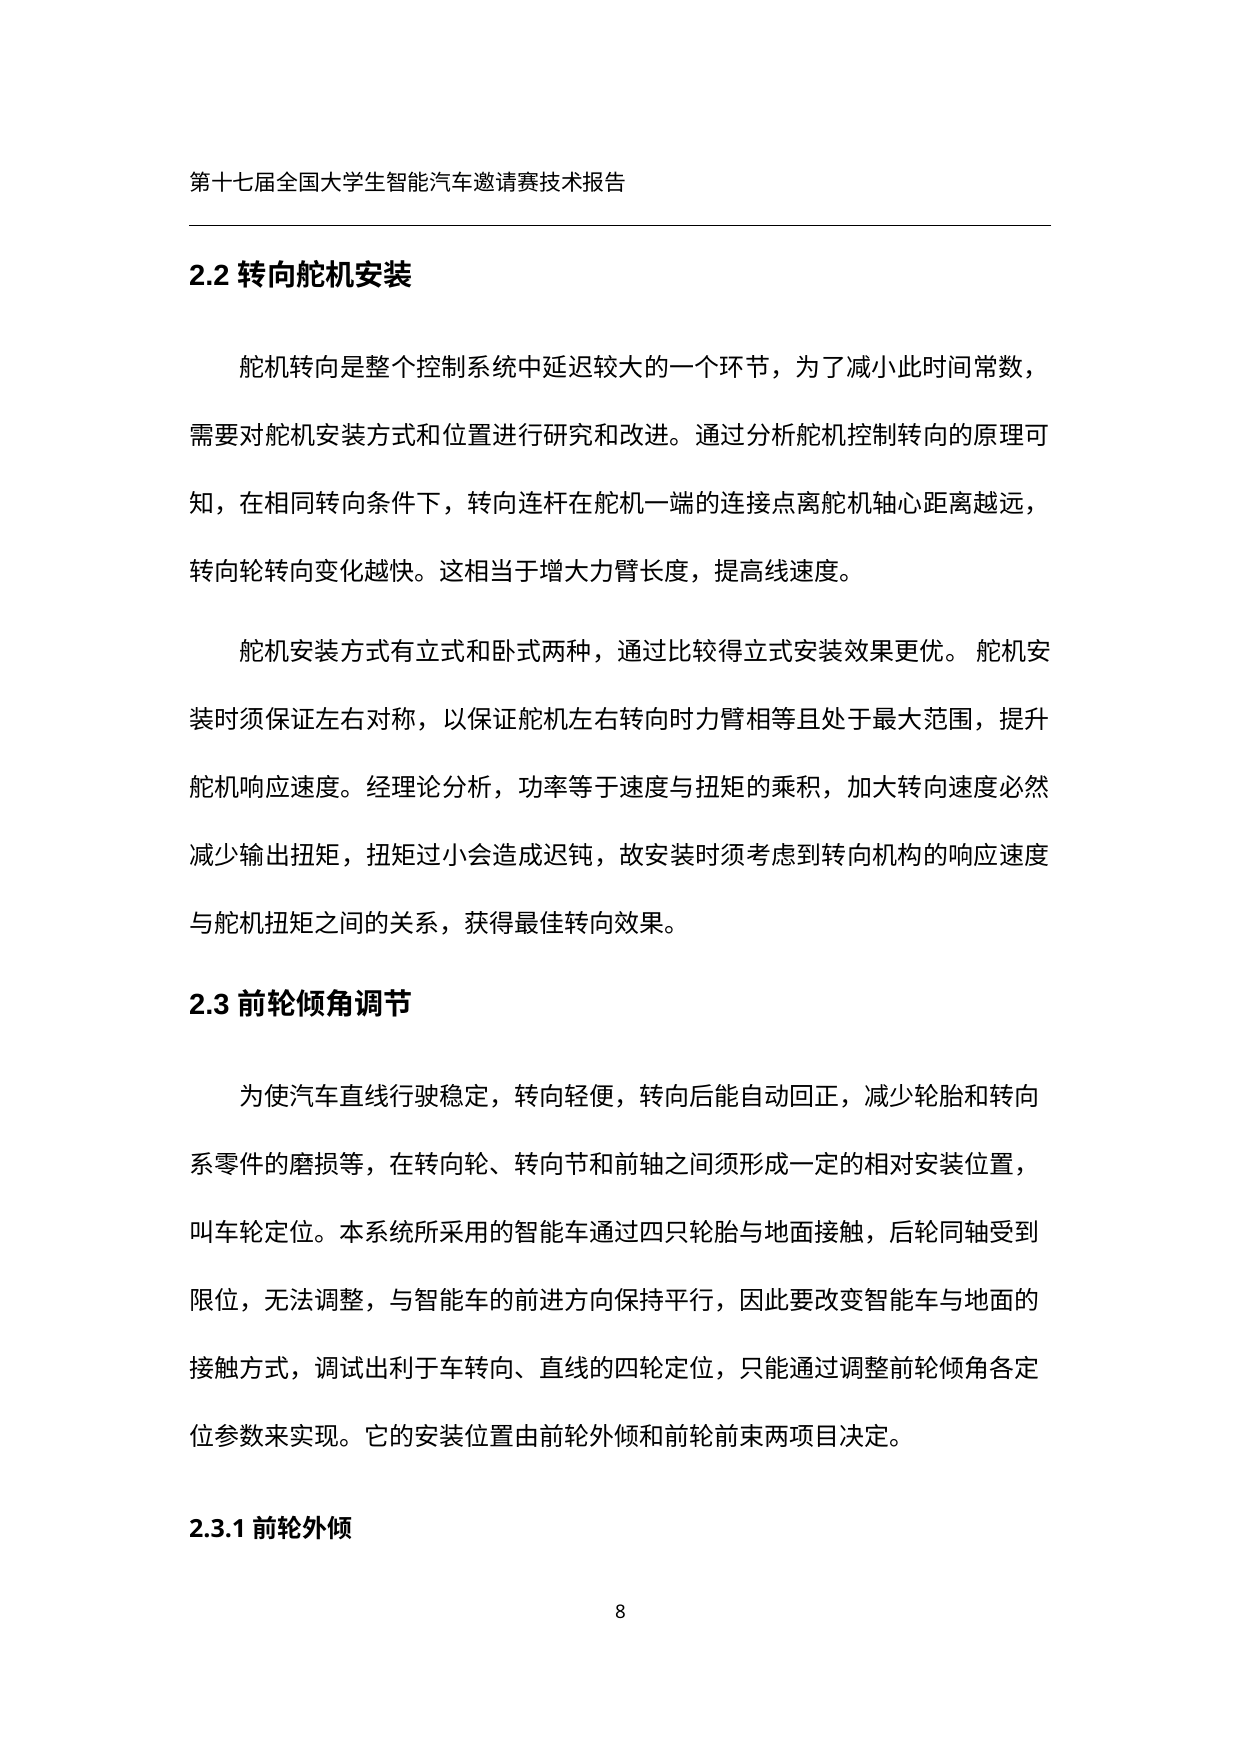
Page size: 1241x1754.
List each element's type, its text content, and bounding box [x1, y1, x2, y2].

text 为使汽车直线行驶稳定，转向轻便，转向后能自动回正，减少轮胎和转向系零件的磨损等，在转向轮、转向节和前轴之间须形成一定的相对安装位置，叫车轮定位。本系统所采用的智能车通过四只轮胎与地面接触，后轮同轴受到限位，无法调整，与智能车的前进方向保持平行，因此要改变智能车与地面的接触方式，调试出利于车转向、直线的四轮定位，只能通过调整前轮倾角各定位参数来实现。它的安装位置由前轮外倾和前轮前束两项目决定。 [189, 1061, 1051, 1468]
text 舵机安装方式有立式和卧式两种，通过比较得立式安装效果更优。 舵机安装时须保证左右对称，以保证舵机左右转向时力臂相等且处于最大范围，提升舵机响应速度。经理论分析，功率等于速度与扭矩的乘积，加大转向速度必然减少输出扭矩，扭矩过小会造成迟钝，故安装时须考虑到转向机构的响应速度与舵机扭矩之间的关系，获得最佳转向效果。 [189, 616, 1051, 955]
text 2.2 转向舵机安装 [189, 238, 1051, 306]
text 舵机转向是整个控制系统中延迟较大的一个环节，为了减小此时间常数，需要对舵机安装方式和位置进行研究和改进。通过分析舵机控制转向的原理可知，在相同转向条件下，转向连杆在舵机一端的连接点离舵机轴心距离越远，转向轮转向变化越快。这相当于增大力臂长度，提高线速度。 [189, 331, 1051, 603]
text 2.3 前轮倾角调节 [189, 968, 1051, 1036]
subtitle 2.3.1 前轮外倾 [189, 1493, 1051, 1561]
